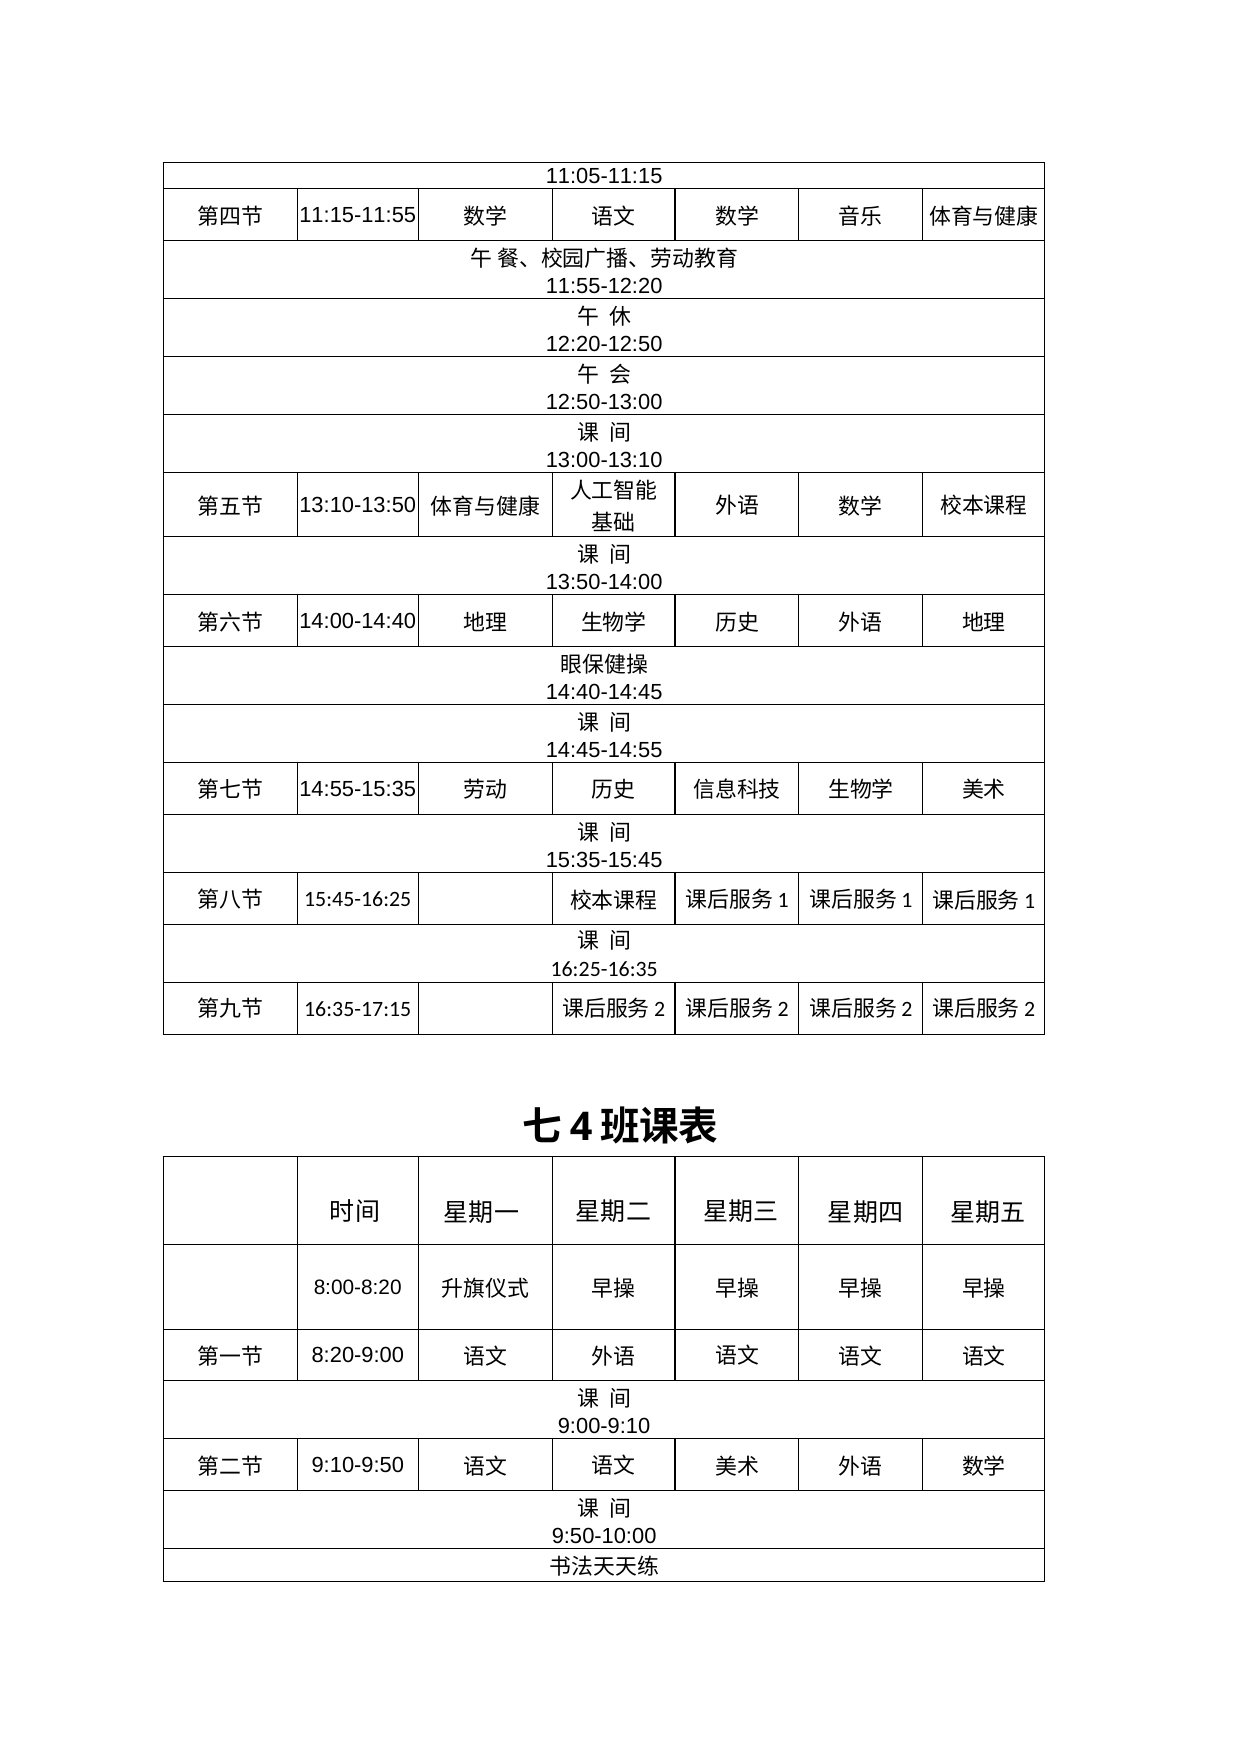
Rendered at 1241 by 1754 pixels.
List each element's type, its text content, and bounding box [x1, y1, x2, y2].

table_cell 语文 [419, 1330, 552, 1380]
table_cell 外语 [553, 1330, 674, 1380]
table_cell 校本课程 [553, 873, 674, 924]
table_header 时间 [298, 1157, 418, 1243]
table_cell 书法天天练 10:00-10:20 [164, 1549, 1044, 1581]
table_cell 14:55-15:35 [298, 763, 418, 814]
table_cell 课后服务2 [799, 983, 922, 1034]
table_cell 历史 [676, 595, 798, 646]
table_cell 第八节 [164, 873, 297, 924]
table_cell 早操 [553, 1245, 674, 1328]
table_cell 语文 [553, 189, 674, 240]
table_cell 午 会 12:50-13:00 [164, 357, 1044, 414]
table_cell [164, 1245, 297, 1328]
table_cell 8:20-9:00 [298, 1330, 418, 1380]
table_cell 第二节 [164, 1439, 297, 1490]
table_cell 地理 [419, 595, 552, 646]
table_cell 眼保健操 14:40-14:45 [164, 647, 1044, 704]
table_cell 语文 [923, 1330, 1044, 1380]
table_cell 校本课程 [923, 473, 1044, 536]
table_cell 课后服务2 [676, 983, 798, 1034]
table_cell 课后服务1 [676, 873, 798, 924]
table_cell 13:10-13:50 [298, 473, 418, 536]
table_cell 外语 [799, 595, 922, 646]
table_cell 体育与健康 [923, 189, 1044, 240]
table_cell 早操 [923, 1245, 1044, 1328]
table_header 星期三 [676, 1157, 798, 1243]
table_cell 课后服务2 [923, 983, 1044, 1034]
table_cell 数学 [799, 473, 922, 536]
table_cell 数学 [676, 189, 798, 240]
table_cell 课 间 16:25-16:35 [164, 925, 1044, 982]
table_cell 课 间 9:00-9:10 [164, 1381, 1044, 1438]
table_cell 美术 [923, 763, 1044, 814]
table_cell 音乐 [799, 189, 922, 240]
table_header [164, 1157, 297, 1243]
table_header 星期五 [923, 1157, 1044, 1243]
table_cell 外语 [676, 473, 798, 536]
table_header 星期四 [799, 1157, 922, 1243]
table_cell 课后服务1 [799, 873, 922, 924]
table_cell 第一节 [164, 1330, 297, 1380]
table_cell 第六节 [164, 595, 297, 646]
table_cell 历史 [553, 763, 674, 814]
table_cell 升旗仪式 [419, 1245, 552, 1328]
table_cell 14:00-14:40 [298, 595, 418, 646]
table_cell 课 间 14:45-14:55 [164, 705, 1044, 762]
table_cell 信息科技 [676, 763, 798, 814]
table_cell 外语 [799, 1439, 922, 1490]
table_cell 语文 [419, 1439, 552, 1490]
table_cell 生物学 [799, 763, 922, 814]
table_cell [419, 983, 552, 1034]
table_cell 第五节 [164, 473, 297, 536]
table_cell 第四节 [164, 189, 297, 240]
table_cell 生物学 [553, 595, 674, 646]
table_cell 美术 [676, 1439, 798, 1490]
table_cell 课后服务2 [553, 983, 674, 1034]
table_cell 第九节 [164, 983, 297, 1034]
table_cell 课 间 9:50-10:00 [164, 1491, 1044, 1548]
table_cell 课 间 11:05-11:15 [164, 163, 1044, 188]
table_cell 语文 [676, 1330, 798, 1380]
table_header 星期一 [419, 1157, 552, 1243]
table_cell 15:45-16:25 [298, 873, 418, 924]
table_cell 第七节 [164, 763, 297, 814]
table_cell 劳动 [419, 763, 552, 814]
table_cell 课后服务1 [923, 873, 1044, 924]
table_cell 课 间 13:50-14:00 [164, 537, 1044, 594]
text 七4班课表 [187, 1091, 1053, 1156]
table_cell 数学 [419, 189, 552, 240]
table_cell 课 间 13:00-13:10 [164, 415, 1044, 472]
table_cell 数学 [923, 1439, 1044, 1490]
table_cell 9:10-9:50 [298, 1439, 418, 1490]
table_cell 地理 [923, 595, 1044, 646]
table_cell 16:35-17:15 [298, 983, 418, 1034]
table_cell [419, 873, 552, 924]
table_cell 课 间 15:35-15:45 [164, 815, 1044, 872]
table_cell 语文 [799, 1330, 922, 1380]
table_cell 午 休 12:20-12:50 [164, 299, 1044, 356]
table_cell 早操 [799, 1245, 922, 1328]
table_cell 8:00-8:20 [298, 1245, 418, 1328]
table_cell 语文 [553, 1439, 674, 1490]
table_cell 早操 [676, 1245, 798, 1328]
table_cell 体育与健康 [419, 473, 552, 536]
table_cell 午 餐、校园广播、劳动教育 11:55-12:20 [164, 241, 1044, 298]
table_header 星期二 [553, 1157, 674, 1243]
table_cell 11:15-11:55 [298, 189, 418, 240]
table_cell 人工智能 基础 [553, 473, 674, 536]
